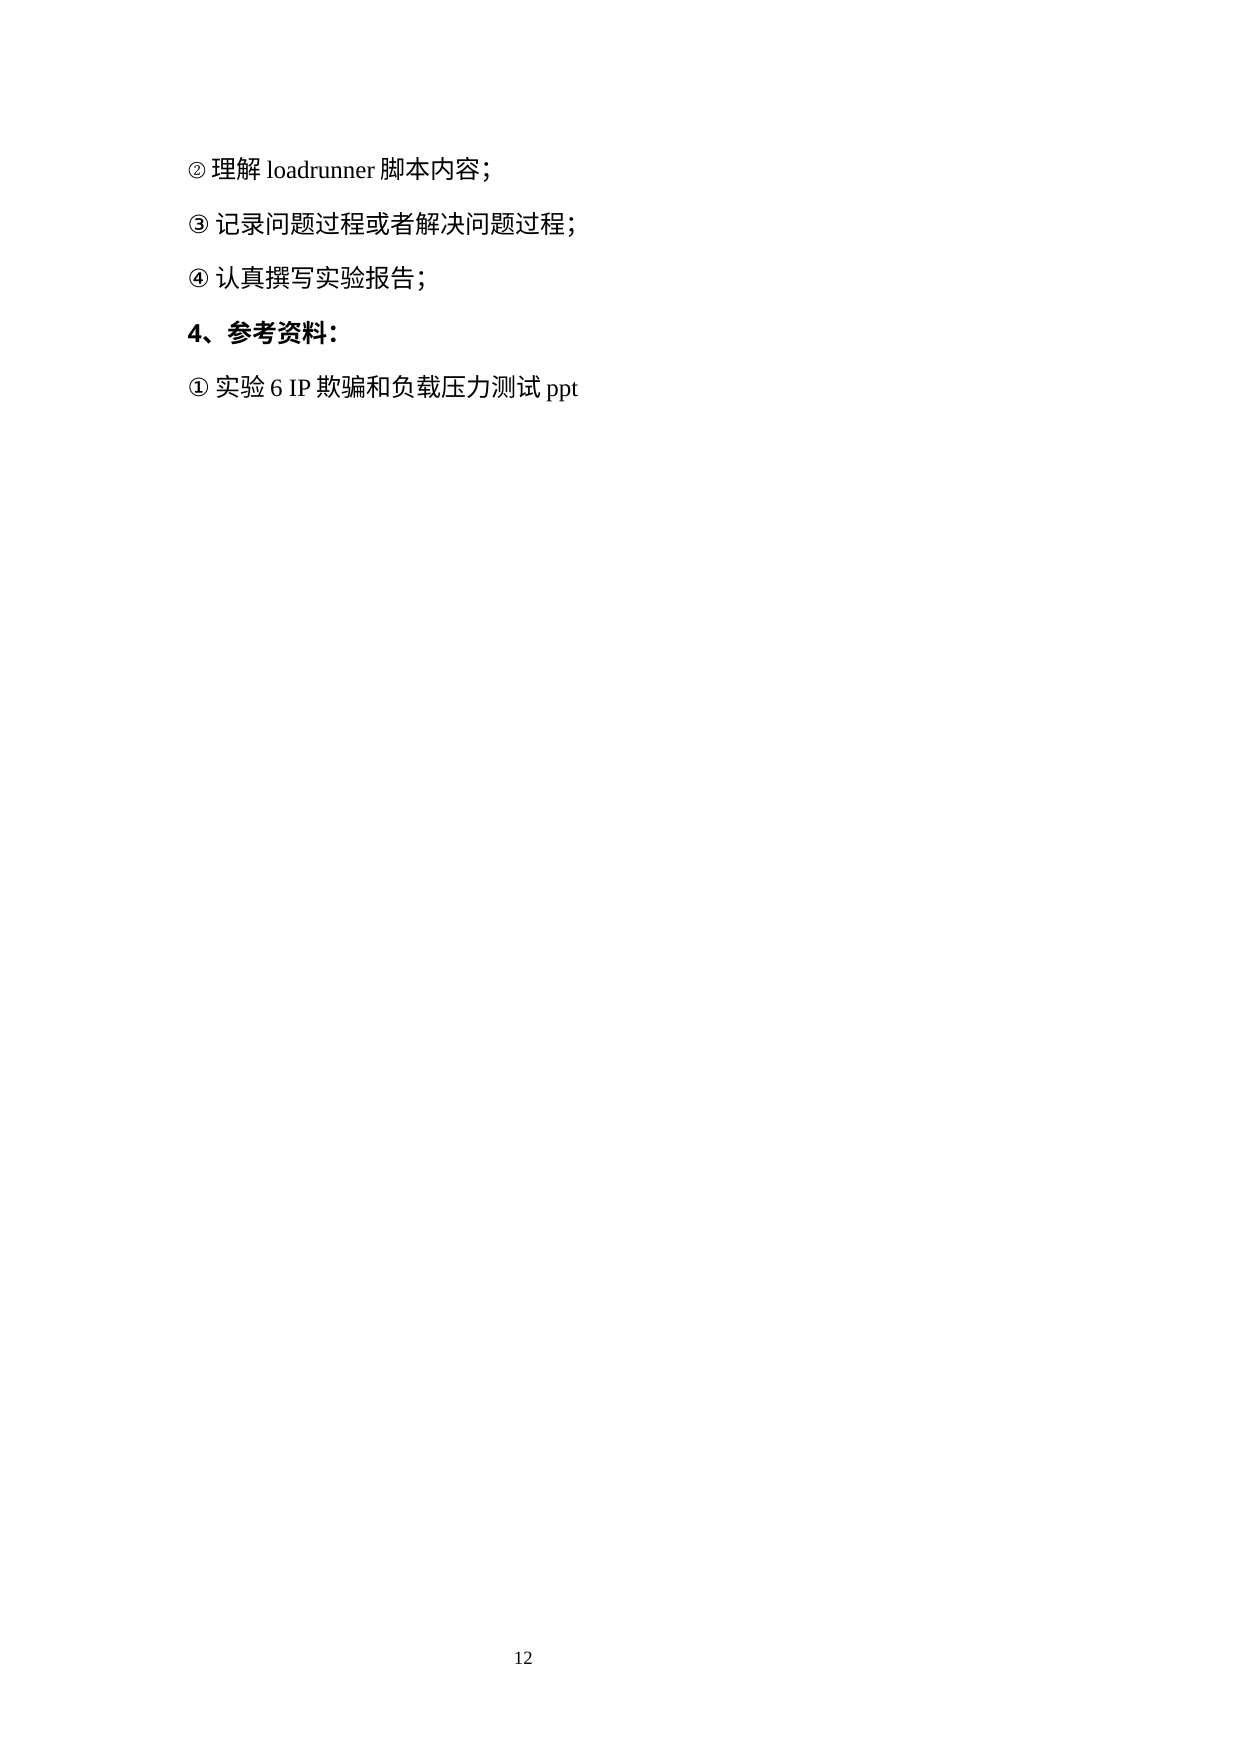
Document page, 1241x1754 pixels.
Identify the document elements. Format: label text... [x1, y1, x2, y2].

list ①实验6 IP欺骗和负载压力测试ppt [187, 367, 1053, 404]
list ③记录问题过程或者解决问题过程； [187, 204, 1053, 241]
list ④认真撰写实验报告； [187, 259, 1053, 295]
list 4、参考资料： [187, 313, 1053, 349]
list ②理解loadrunner脚本内容； [187, 150, 1053, 186]
